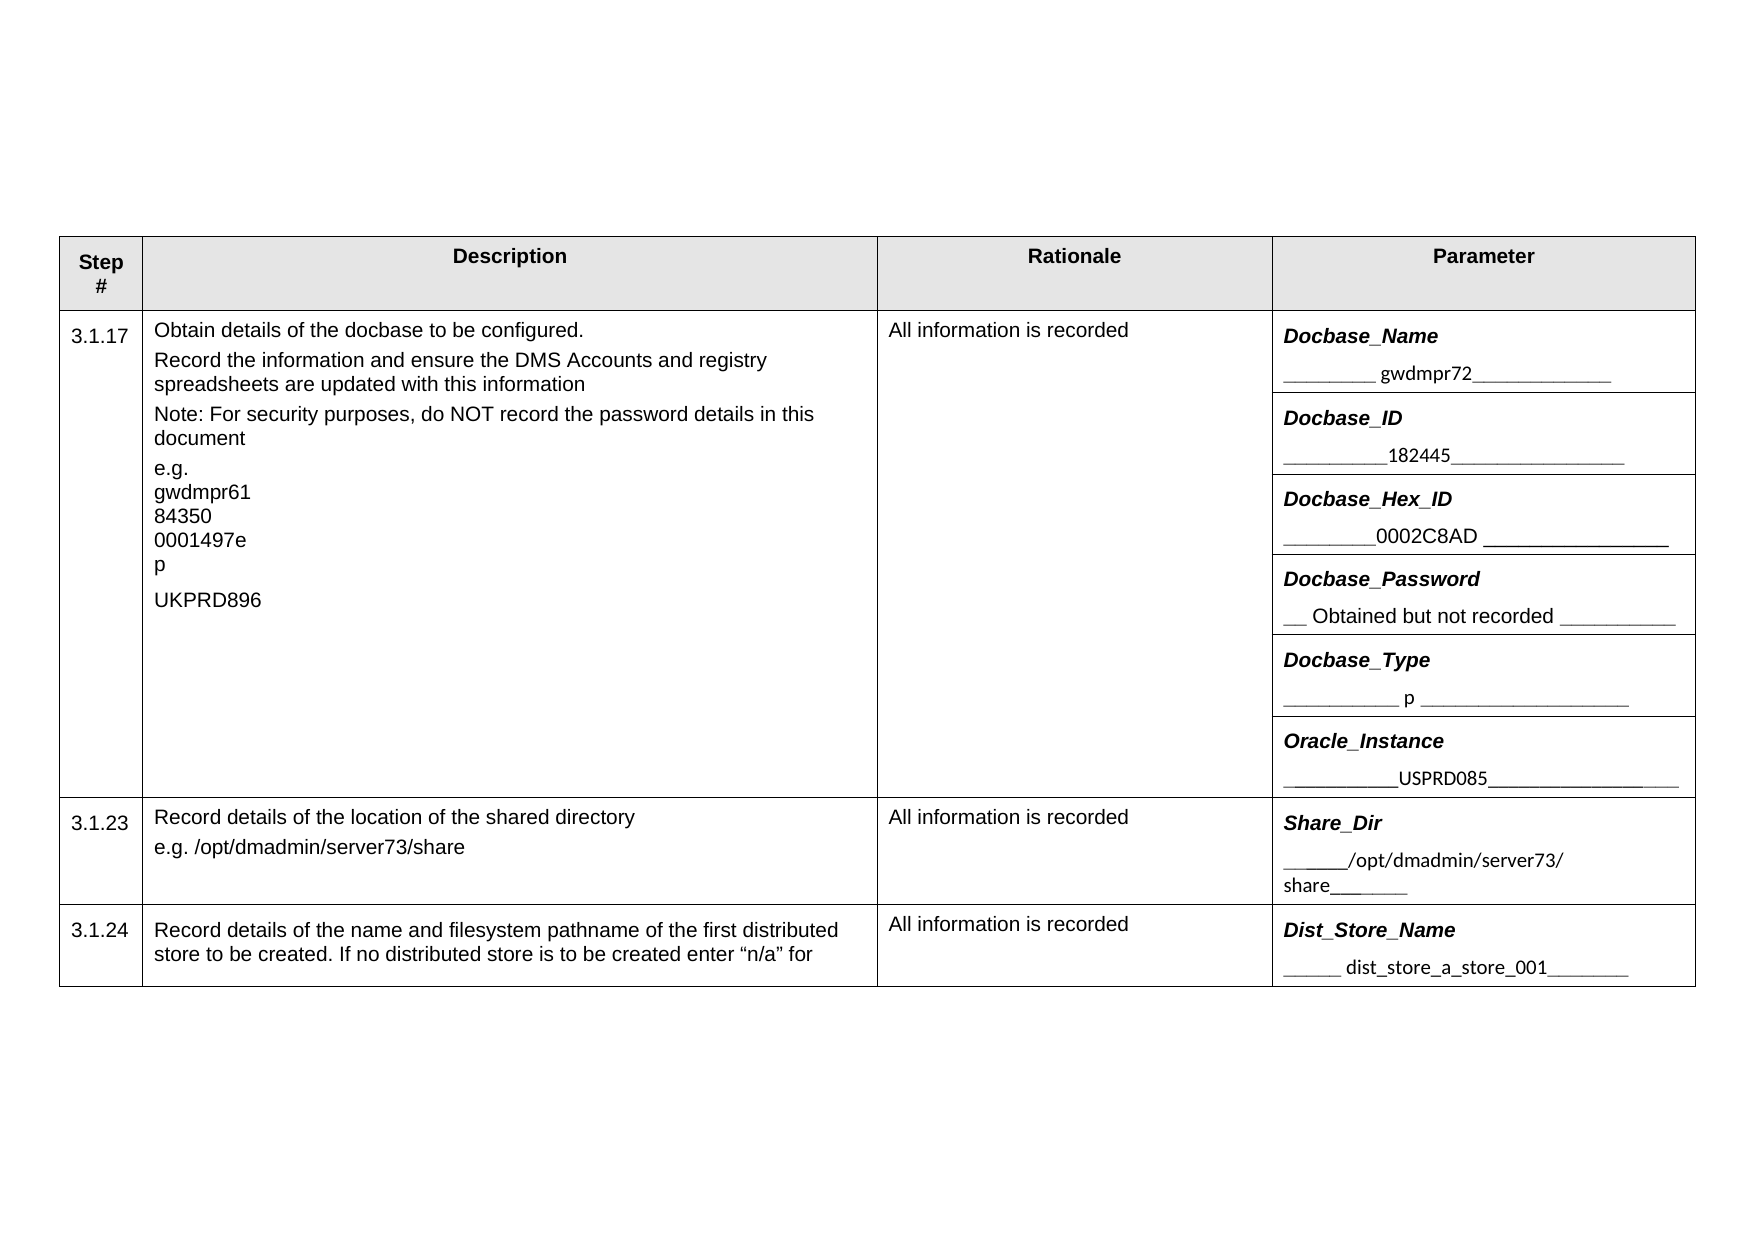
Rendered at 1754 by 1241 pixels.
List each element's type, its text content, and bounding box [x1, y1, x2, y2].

table_cell Docbase_ID _________182445_______________ [1273, 393, 1695, 473]
table_cell Dist_Store_Name _____ dist_store_a_store_001_______ [1273, 905, 1695, 986]
table_cell All information is recorded [878, 905, 1272, 986]
table_cell Obtain details of the docbase to be configured. Record the information and ensure the DMS Accounts and registry spreadsheets are updated with this information Note: For security purposes, do NOT record the password details in this document e.g. gwdmpr61 84350 0001497e p UKPRD896 [143, 311, 877, 797]
table_cell Docbase_Hex_ID ________0002C8AD ________________ [1273, 475, 1695, 554]
table_cell Share_Dir ______/opt/dmadmin/server73/share_______ [1273, 798, 1695, 904]
table_cell [60, 311, 142, 797]
table_cell All information is recorded [878, 311, 1272, 797]
table_cell Docbase_Type __________ p __________________ [1273, 635, 1695, 716]
table_header Description [143, 237, 877, 310]
table_header Rationale [878, 237, 1272, 310]
table_cell [60, 798, 142, 904]
table_cell Docbase_Name ________ gwdmpr72____________ [1273, 311, 1695, 392]
table_cell All information is recorded [878, 798, 1272, 904]
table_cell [143, 905, 877, 986]
table_cell [60, 905, 142, 986]
table_cell Record details of the location of the shared directory e.g. /opt/dmadmin/server73/share [143, 798, 877, 904]
table_cell Oracle_Instance ___________USPRD085__________________ [1273, 717, 1695, 797]
table_header Parameter [1273, 237, 1695, 310]
table_header Step # [60, 237, 142, 310]
table_cell Docbase_Password __ Obtained but not recorded __________ [1273, 555, 1695, 634]
